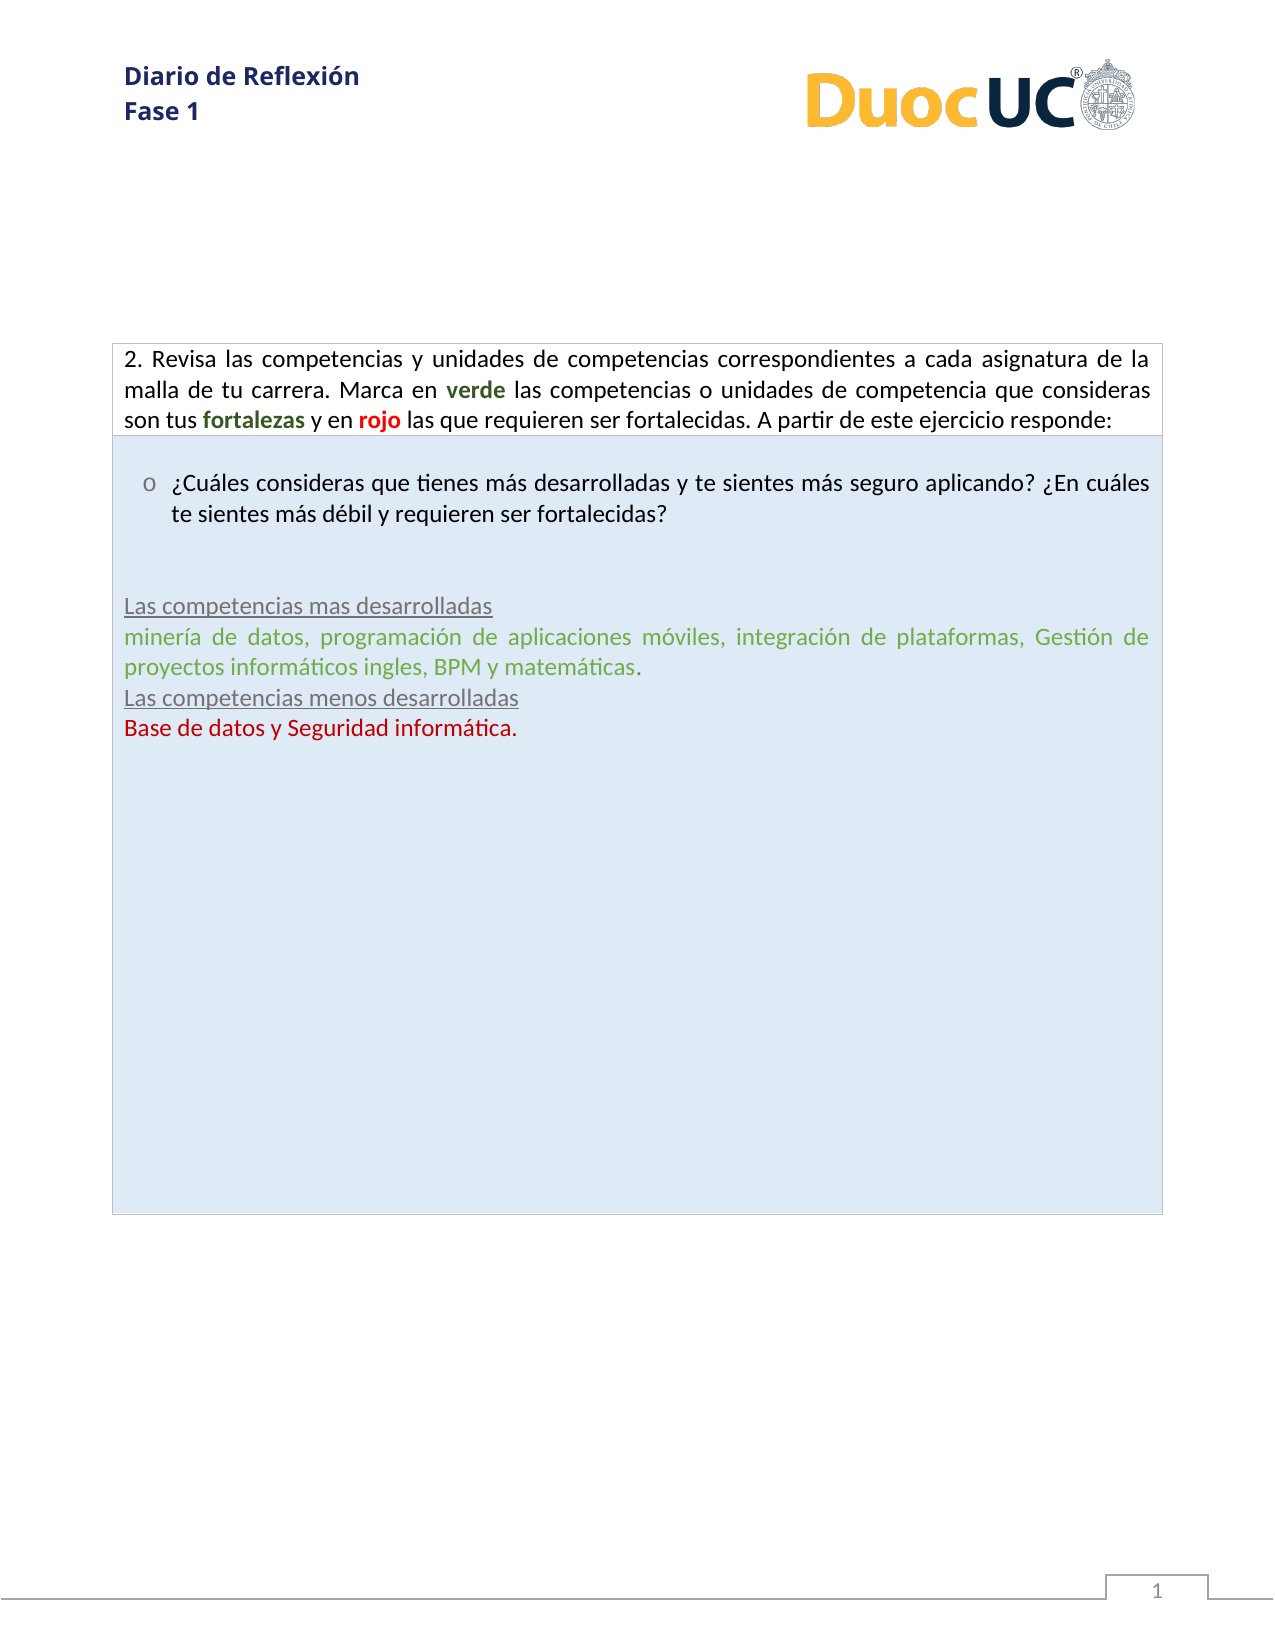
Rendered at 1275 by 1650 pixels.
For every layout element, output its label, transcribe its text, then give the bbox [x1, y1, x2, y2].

picture [807, 59, 1135, 130]
table_cell ¿Cuáles consideras que tienes más desarrolladas y te sientes más seguro aplicando? ¿En cuáles te sientes más débil y requieren ser fortalecidas? Las competencias mas desarrolladas minería de datos, programación de aplicaciones móviles, integración de plataformas, Gestión de proyectos informáticos ingles, BPM y matemáticas. Las competencias menos desarrolladas Base de datos y Seguridad informática. [113, 436, 1162, 1213]
table_header 2. Revisa las competencias y unidades de competencias correspondientes a cada asignatura de la malla de tu carrera. Marca en verde las competencias o unidades de competencia que consideras son tus fortalezas y en rojo las que requieren ser fortalecidas. A partir de este ejercicio responde: [113, 344, 1162, 435]
